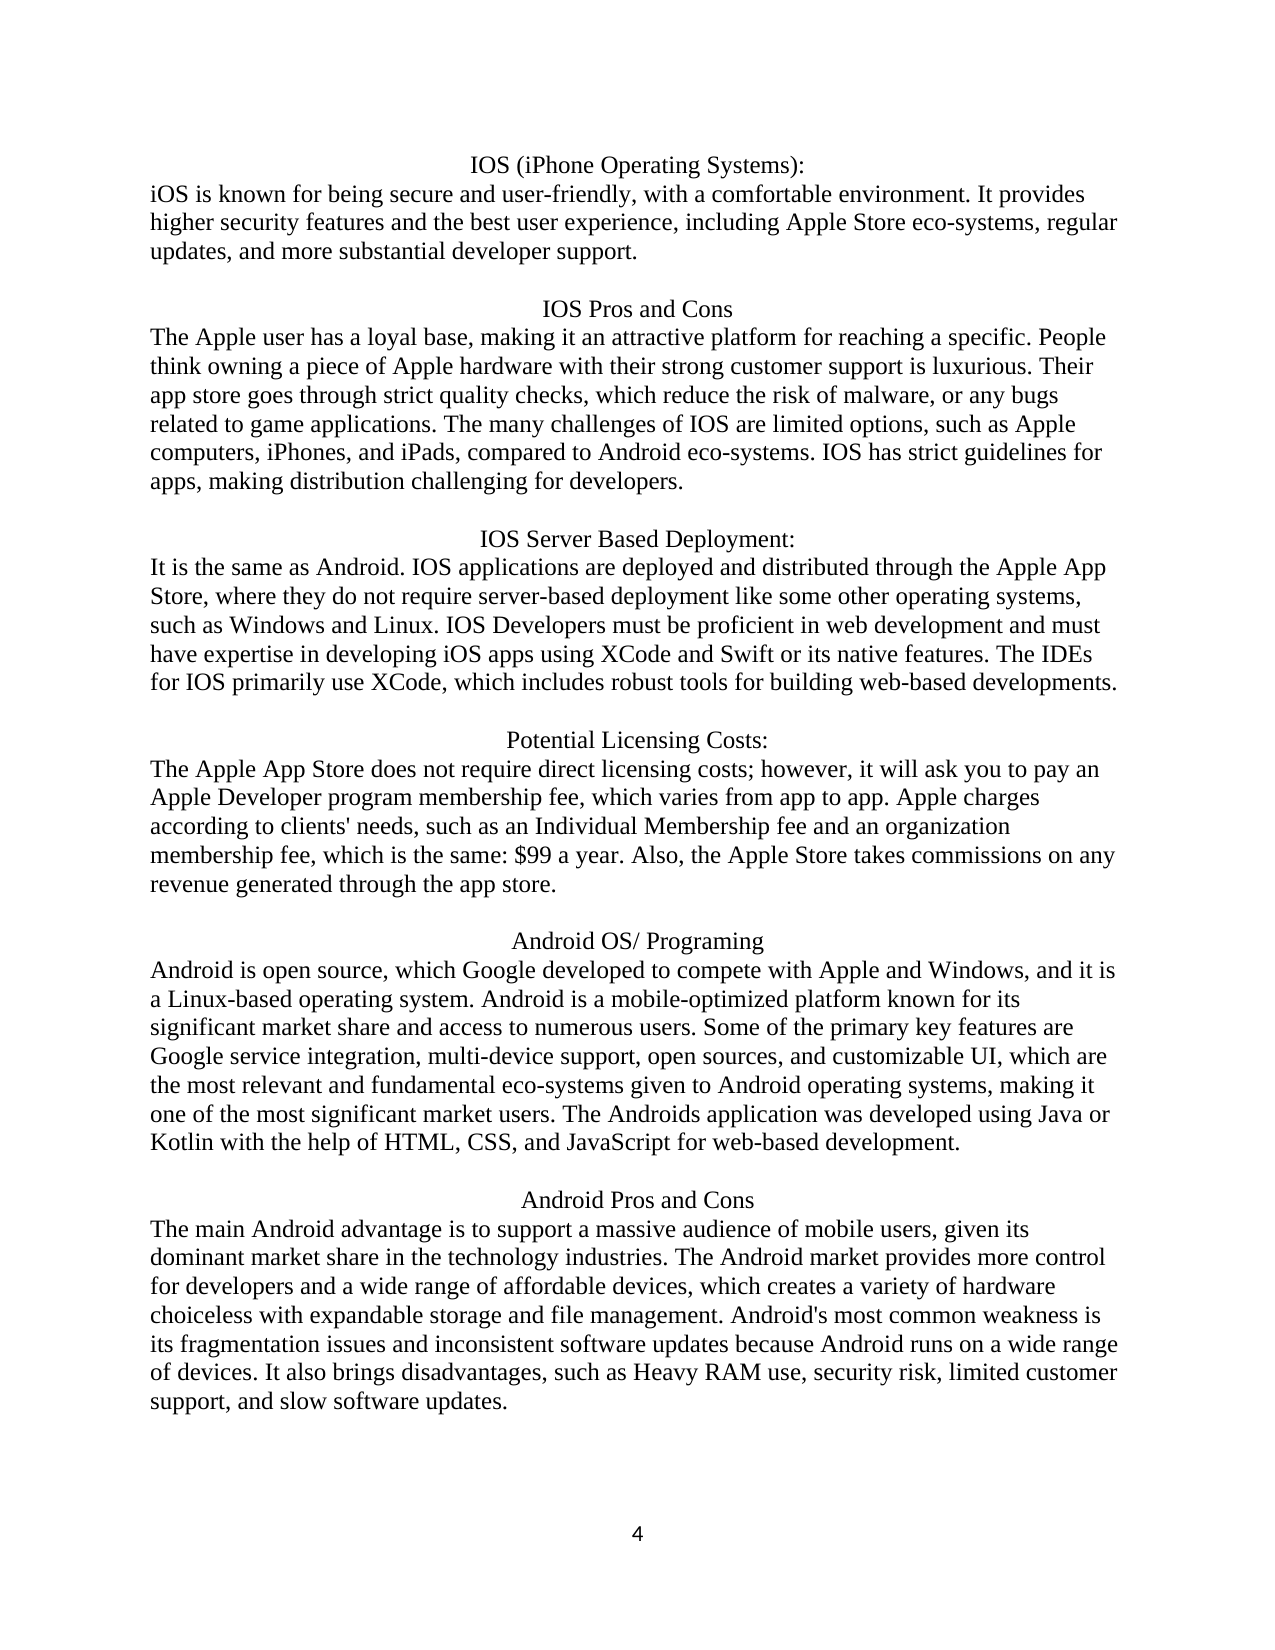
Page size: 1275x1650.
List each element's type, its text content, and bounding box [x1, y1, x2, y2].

text Potential Licensing Costs: [150, 725, 1125, 754]
text IOS (iPhone Operating Systems): [150, 150, 1125, 179]
text Android OS/ Programing [150, 926, 1125, 955]
text Android Pros and Cons [150, 1185, 1125, 1214]
text The main Android advantage is to support a massive audience of mobile users, given its dominant market share in the technology industries. The Android market provides more control for developers and a wide range of affordable devices, which creates a variety of hardware choiceless with expandable storage and file management. Android's most common weakness is its fragmentation issues and inconsistent software updates because Android runs on a wide range of devices. It also brings disadvantages, such as Heavy RAM use, security risk, limited customer support, and slow software updates. [150, 1214, 1125, 1415]
text The Apple App Store does not require direct licensing costs; however, it will ask you to pay an Apple Developer program membership fee, which varies from app to app. Apple charges according to clients' needs, such as an Individual Membership fee and an organization membership fee, which is the same: $99 a year. Also, the Apple Store takes commissions on any revenue generated through the app store. [150, 754, 1125, 897]
text IOS Pros and Cons [150, 294, 1125, 322]
text It is the same as Android. IOS applications are deployed and distributed through the Apple App Store, where they do not require server-based deployment like some other operating systems, such as Windows and Linux. IOS Developers must be proficient in web development and must have expertise in developing iOS apps using XCode and Swift or its native features. The IDEs for IOS primarily use XCode, which includes robust tools for building web-based developments. [150, 552, 1125, 696]
text The Apple user has a loyal base, making it an attractive platform for reaching a specific. People think owning a piece of Apple hardware with their strong customer support is luxurious. Their app store goes through strict quality checks, which reduce the risk of malware, or any bugs related to game applications. The many challenges of IOS are limited options, such as Apple computers, iPhones, and iPads, compared to Android eco-systems. IOS has strict guidelines for apps, making distribution challenging for developers. [150, 322, 1125, 495]
text IOS Server Based Deployment: [150, 524, 1125, 552]
text Android is open source, which Google developed to compete with Apple and Windows, and it is a Linux-based operating system. Android is a mobile-optimized platform known for its significant market share and access to numerous users. Some of the primary key features are Google service integration, multi-device support, open sources, and customizable UI, which are the most relevant and fundamental eco-systems given to Android operating systems, making it one of the most significant market users. The Androids application was developed using Java or Kotlin with the help of HTML, CSS, and JavaScript for web-based development. [150, 955, 1125, 1156]
text iOS is known for being secure and user-friendly, with a comfortable environment. It provides higher security features and the best user experience, including Apple Store eco-systems, regular updates, and more substantial developer support. [150, 179, 1125, 265]
